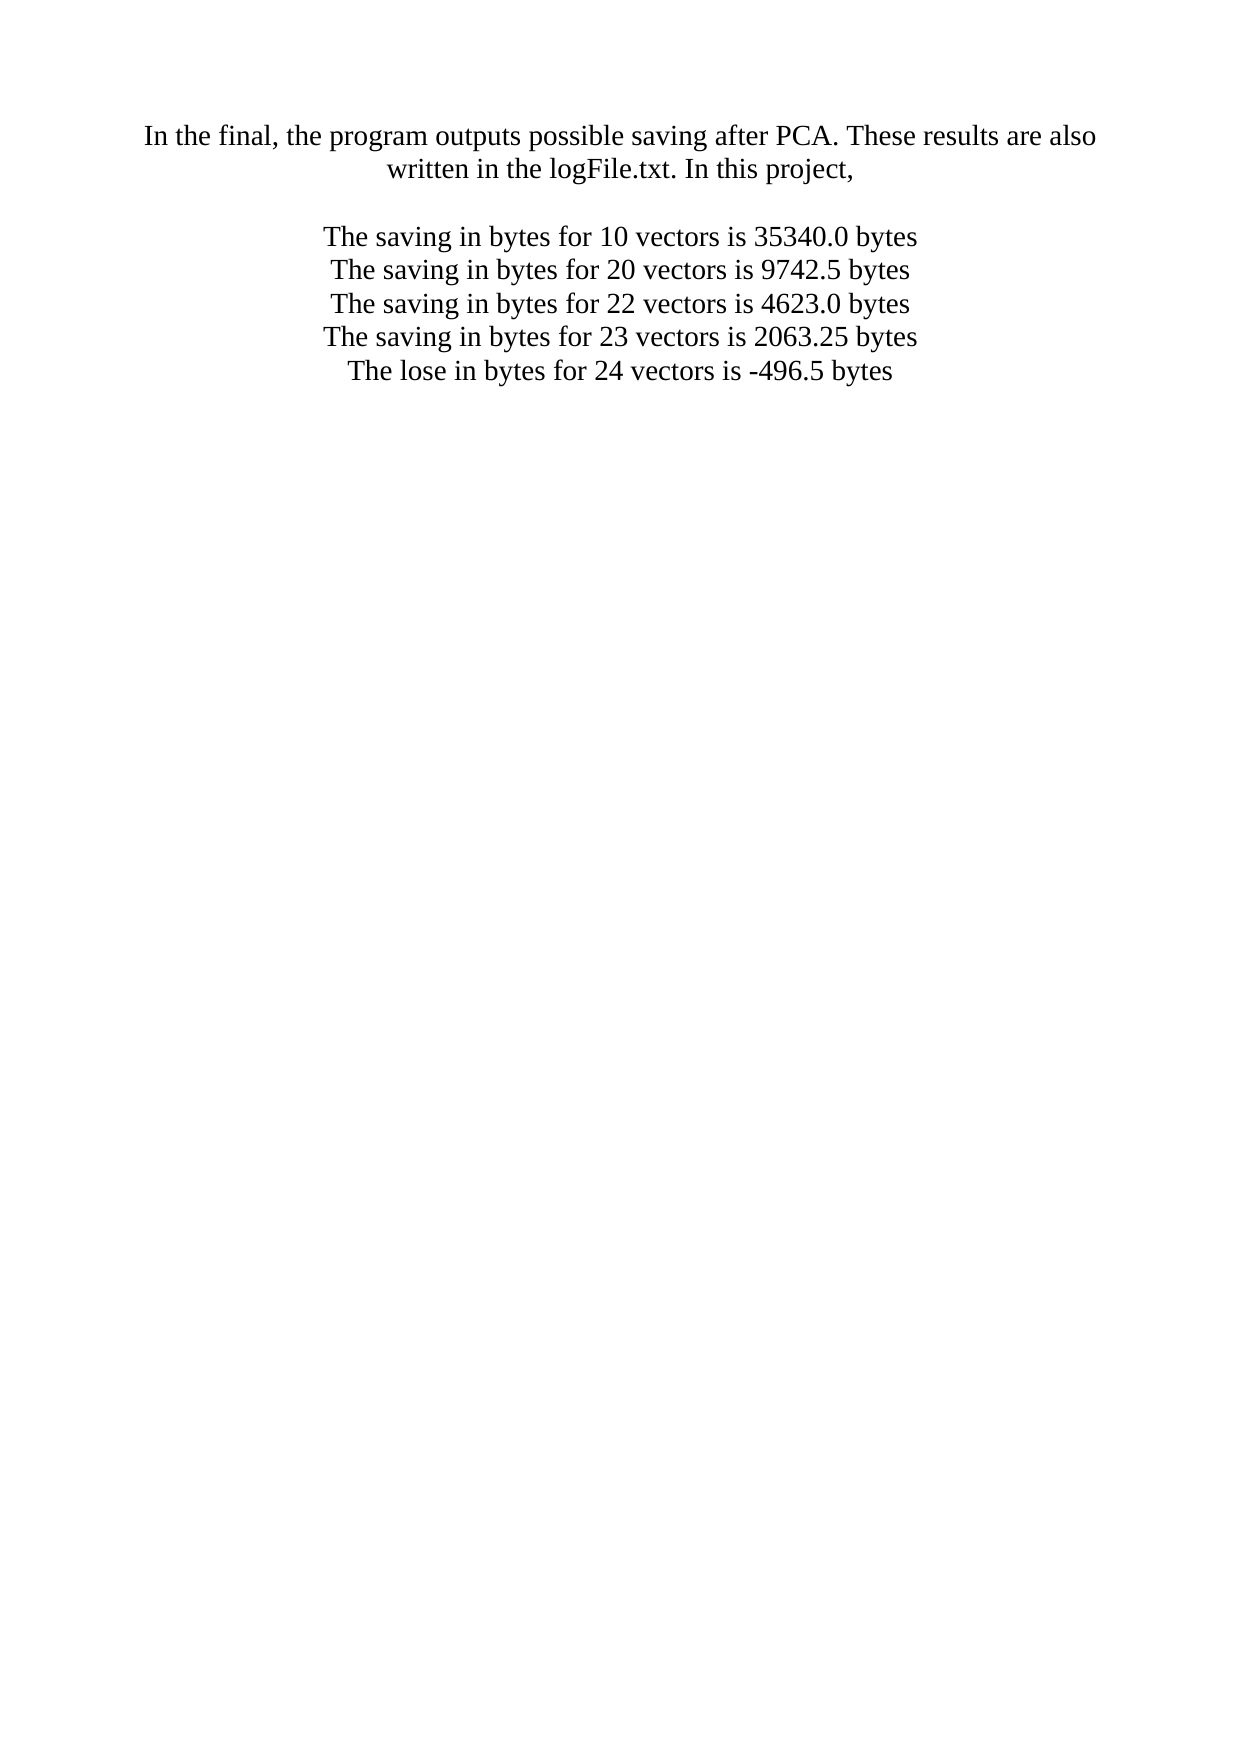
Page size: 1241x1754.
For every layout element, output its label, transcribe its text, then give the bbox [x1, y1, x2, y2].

text The lose in bytes for 24 vectors is -496.5 bytes [118, 353, 1122, 386]
text In the final, the program outputs possible saving after PCA. These results are also written in the logFile.txt. In this project, [118, 118, 1122, 185]
text The saving in bytes for 10 vectors is 35340.0 bytes [118, 219, 1122, 252]
text The saving in bytes for 22 vectors is 4623.0 bytes [118, 286, 1122, 319]
text The saving in bytes for 23 vectors is 2063.25 bytes [118, 319, 1122, 353]
text The saving in bytes for 20 vectors is 9742.5 bytes [118, 252, 1122, 286]
